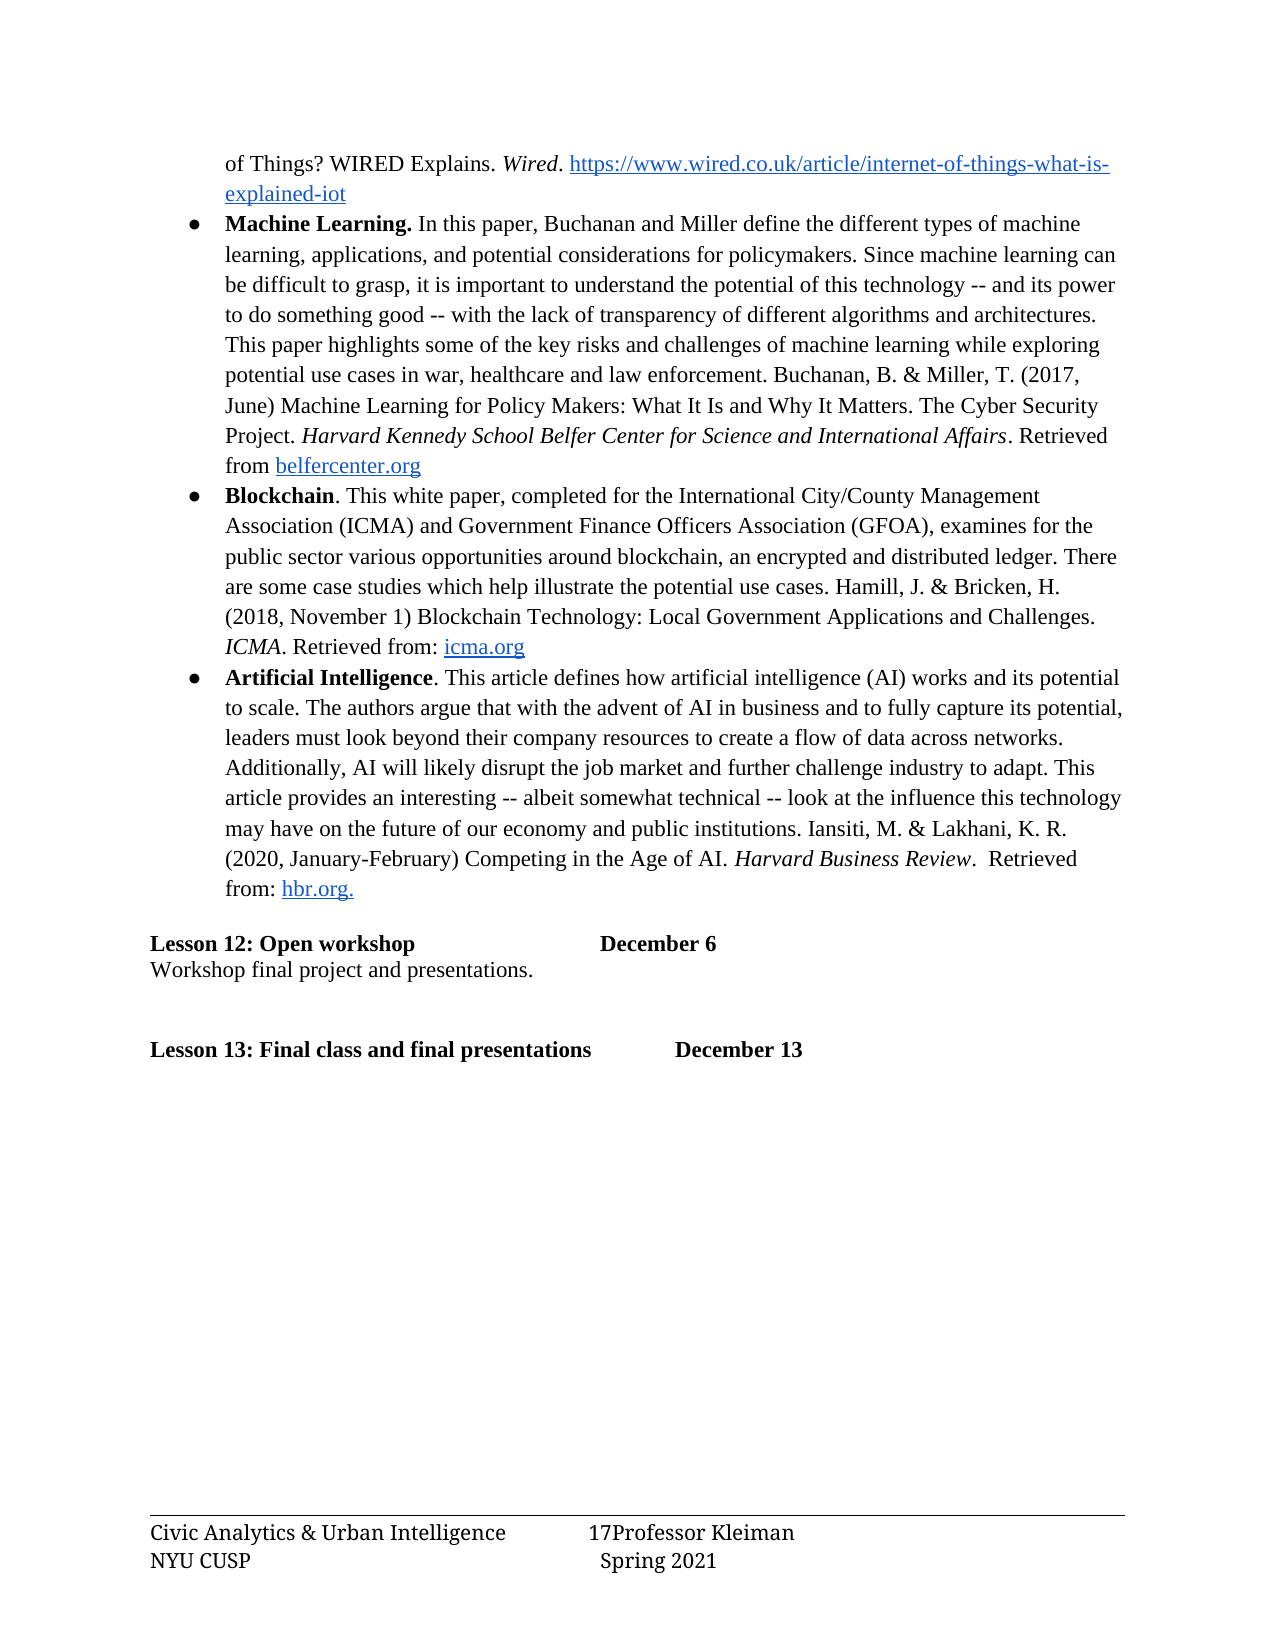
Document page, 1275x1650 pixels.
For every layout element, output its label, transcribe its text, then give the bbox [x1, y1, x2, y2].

list Machine Learning. In this paper, Buchanan and Miller define the different types of machine learning, applications, and potential considerations for policymakers. Since machine learning can be difficult to grasp, it is important to understand the potential of this technology -- and its power to do something good -- with the lack of transparency of different algorithms and architectures. This paper highlights some of the key risks and challenges of machine learning while exploring potential use cases in war, healthcare and law enforcement. Buchanan, B. & Miller, T. (2017, June) Machine Learning for Policy Makers: What It Is and Why It Matters. The Cyber Security Project. Harvard Kennedy School Belfer Center for Science and International Affairs. Retrieved from belfercenter.org [187, 210, 1125, 478]
list Blockchain. This white paper, completed for the International City/County Management Association (ICMA) and Government Finance Officers Association (GFOA), examines for the public sector various opportunities around blockchain, an encrypted and distributed ledger. There are some case studies which help illustrate the potential use cases. Hamill, J. & Bricken, H. (2018, November 1) Blockchain Technology: Local Government Applications and Challenges. ICMA. Retrieved from: icma.org [187, 482, 1125, 660]
list Artificial Intelligence. This article defines how artificial intelligence (AI) works and its potential to scale. The authors argue that with the advent of AI in business and to fully capture its potential, leaders must look beyond their company resources to create a flow of data across networks. Additionally, AI will likely disrupt the job market and further challenge industry to adapt. This article provides an interesting -- albeit somewhat technical -- look at the influence this technology may have on the future of our economy and public institutions. Iansiti, M. & Lakhani, K. R. (2020, January-February) Competing in the Age of AI. Harvard Business Review. Retrieved from: hbr.org. [187, 663, 1125, 901]
text Lesson 13: Final class and final presentations December 13 [150, 1036, 1125, 1062]
text Workshop final project and presentations. [150, 957, 1125, 983]
text Lesson 12: Open workshop December 6 [150, 930, 1125, 957]
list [187, 150, 1125, 207]
